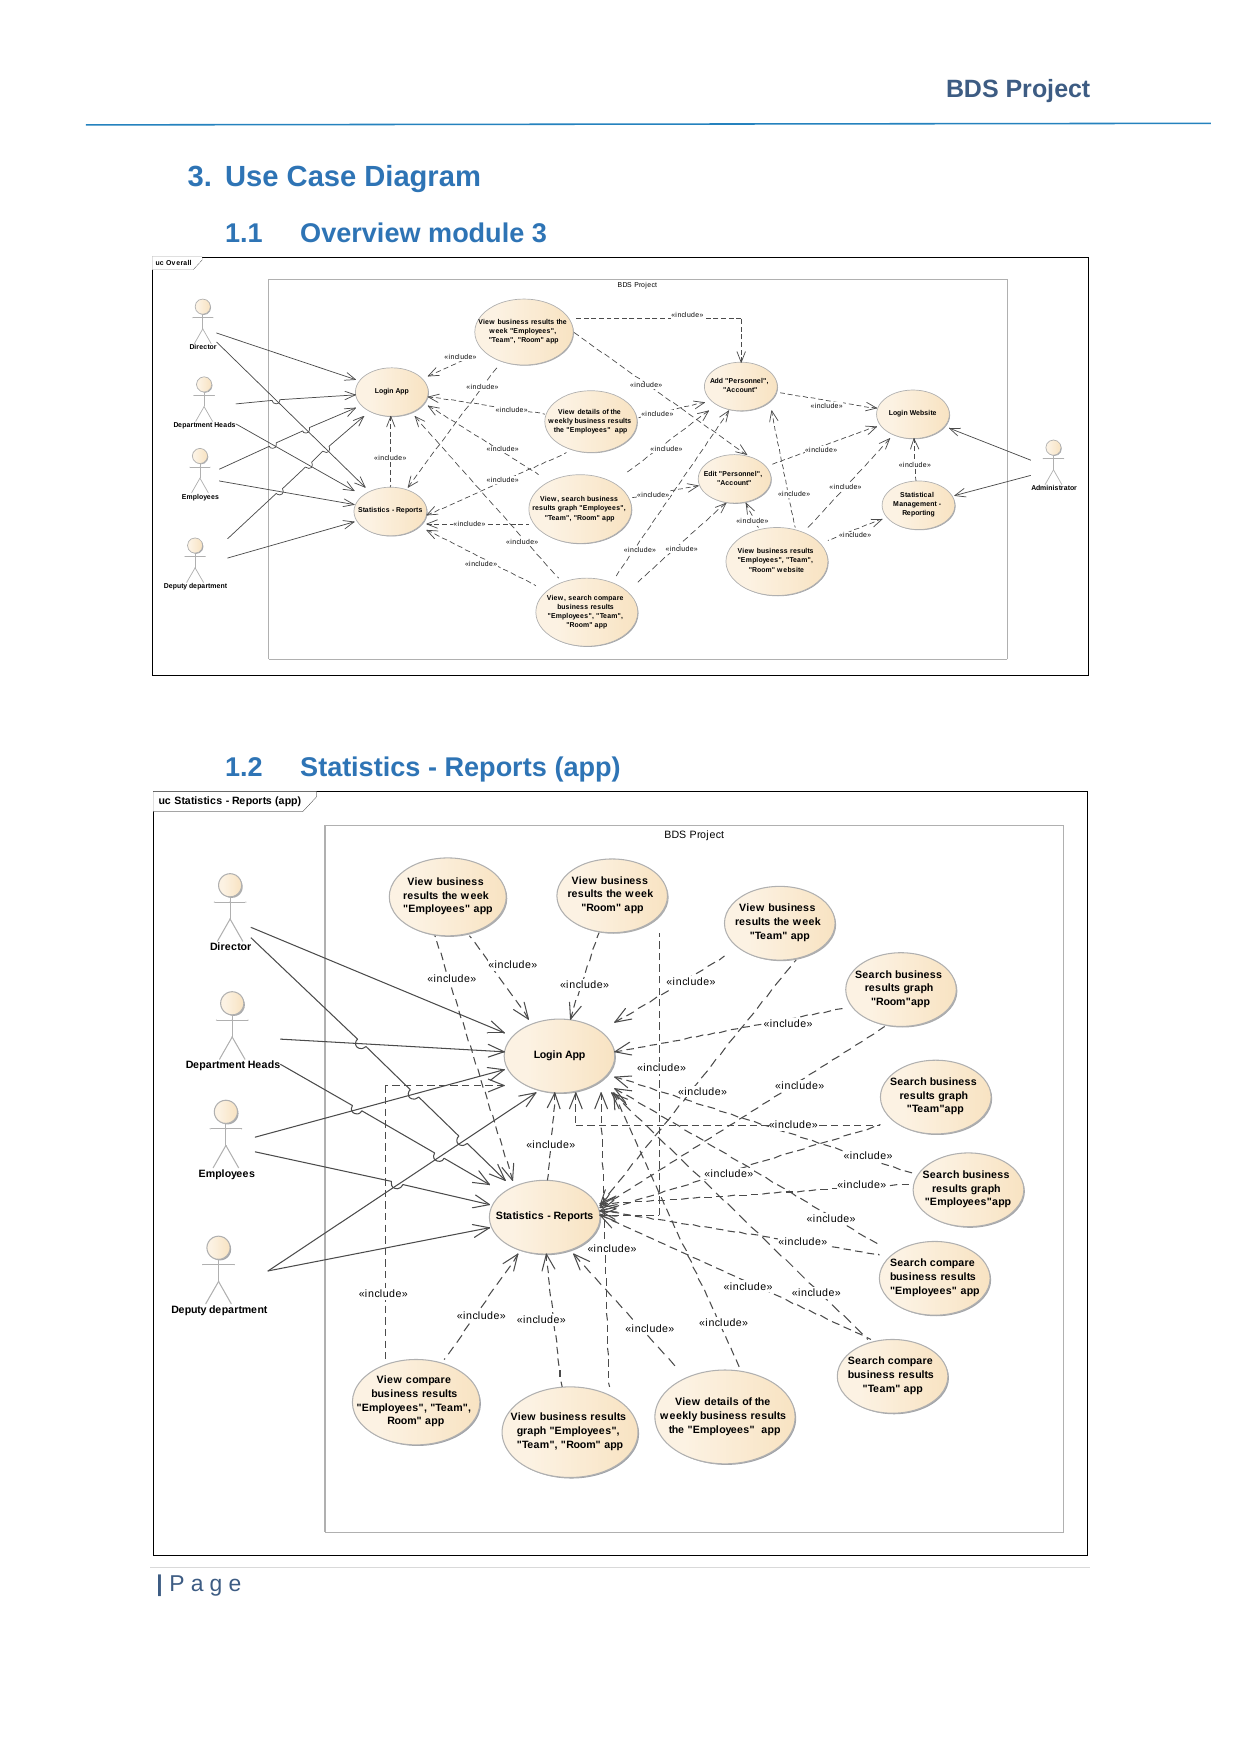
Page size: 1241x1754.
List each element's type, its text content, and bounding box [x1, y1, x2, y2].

subtitle Use Case Diagram [187, 158, 1090, 192]
subtitle Overview module 3 [225, 217, 1090, 248]
subtitle Statistics - Reports (app) [225, 751, 1090, 782]
